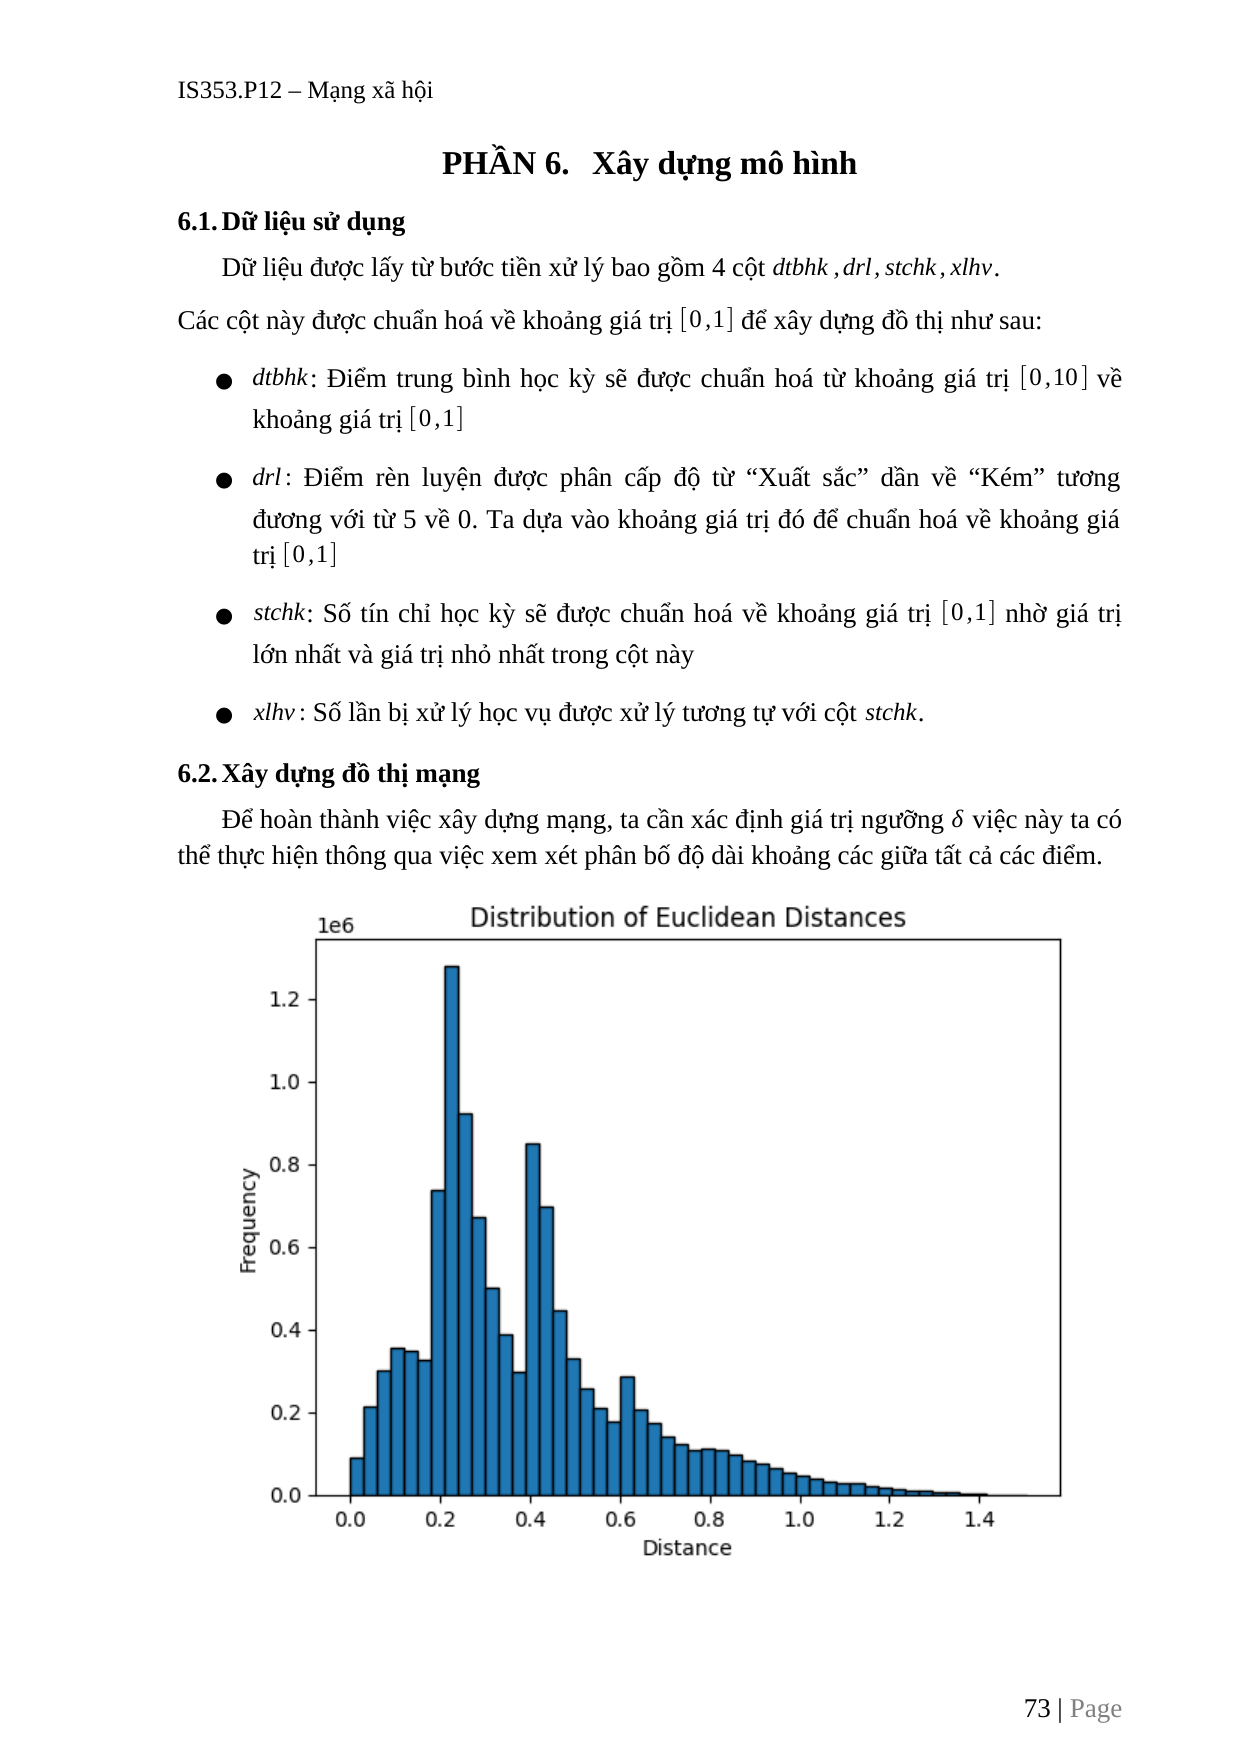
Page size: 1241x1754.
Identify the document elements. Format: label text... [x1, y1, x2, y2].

list Điểm rèn luyện được phân cấp độ từ “Xuất sắc” dần về “Kém” tương đương với từ 5 về 0. Ta dựa vào khoảng giá trị đó để chuẩn hoá về khoảng giá trị [215, 456, 1122, 570]
list Số lần bị xử lý học vụ được xử lý tương tự với cột . [215, 691, 1122, 734]
text Dữ liệu được lấy từ bước tiền xử lý bao gồm 4 cột . [177, 251, 1122, 283]
subtitle Xây dựng mô hình [177, 143, 1122, 181]
subtitle Xây dựng đồ thị mạng [177, 757, 1122, 788]
list : Điểm trung bình học kỳ sẽ được chuẩn hoá từ khoảng giá trị về khoảng giá trị [215, 356, 1122, 435]
subtitle Dữ liệu sử dụng [177, 205, 1122, 236]
text Các cột này được chuẩn hoá về khoảng giá trị để xây dựng đồ thị như sau: [177, 304, 1122, 335]
text Để hoàn thành việc xây dựng mạng, ta cần xác định giá trị ngưỡng việc này ta có thể thực hiện thông qua việc xem xét phân bố độ dài khoảng các giữa tất cả các điểm. [177, 803, 1122, 870]
picture [224, 891, 1075, 1575]
list : Số tín chỉ học kỳ sẽ được chuẩn hoá về khoảng giá trị nhờ giá trị lớn nhất và giá trị nhỏ nhất trong cột này [215, 591, 1122, 670]
